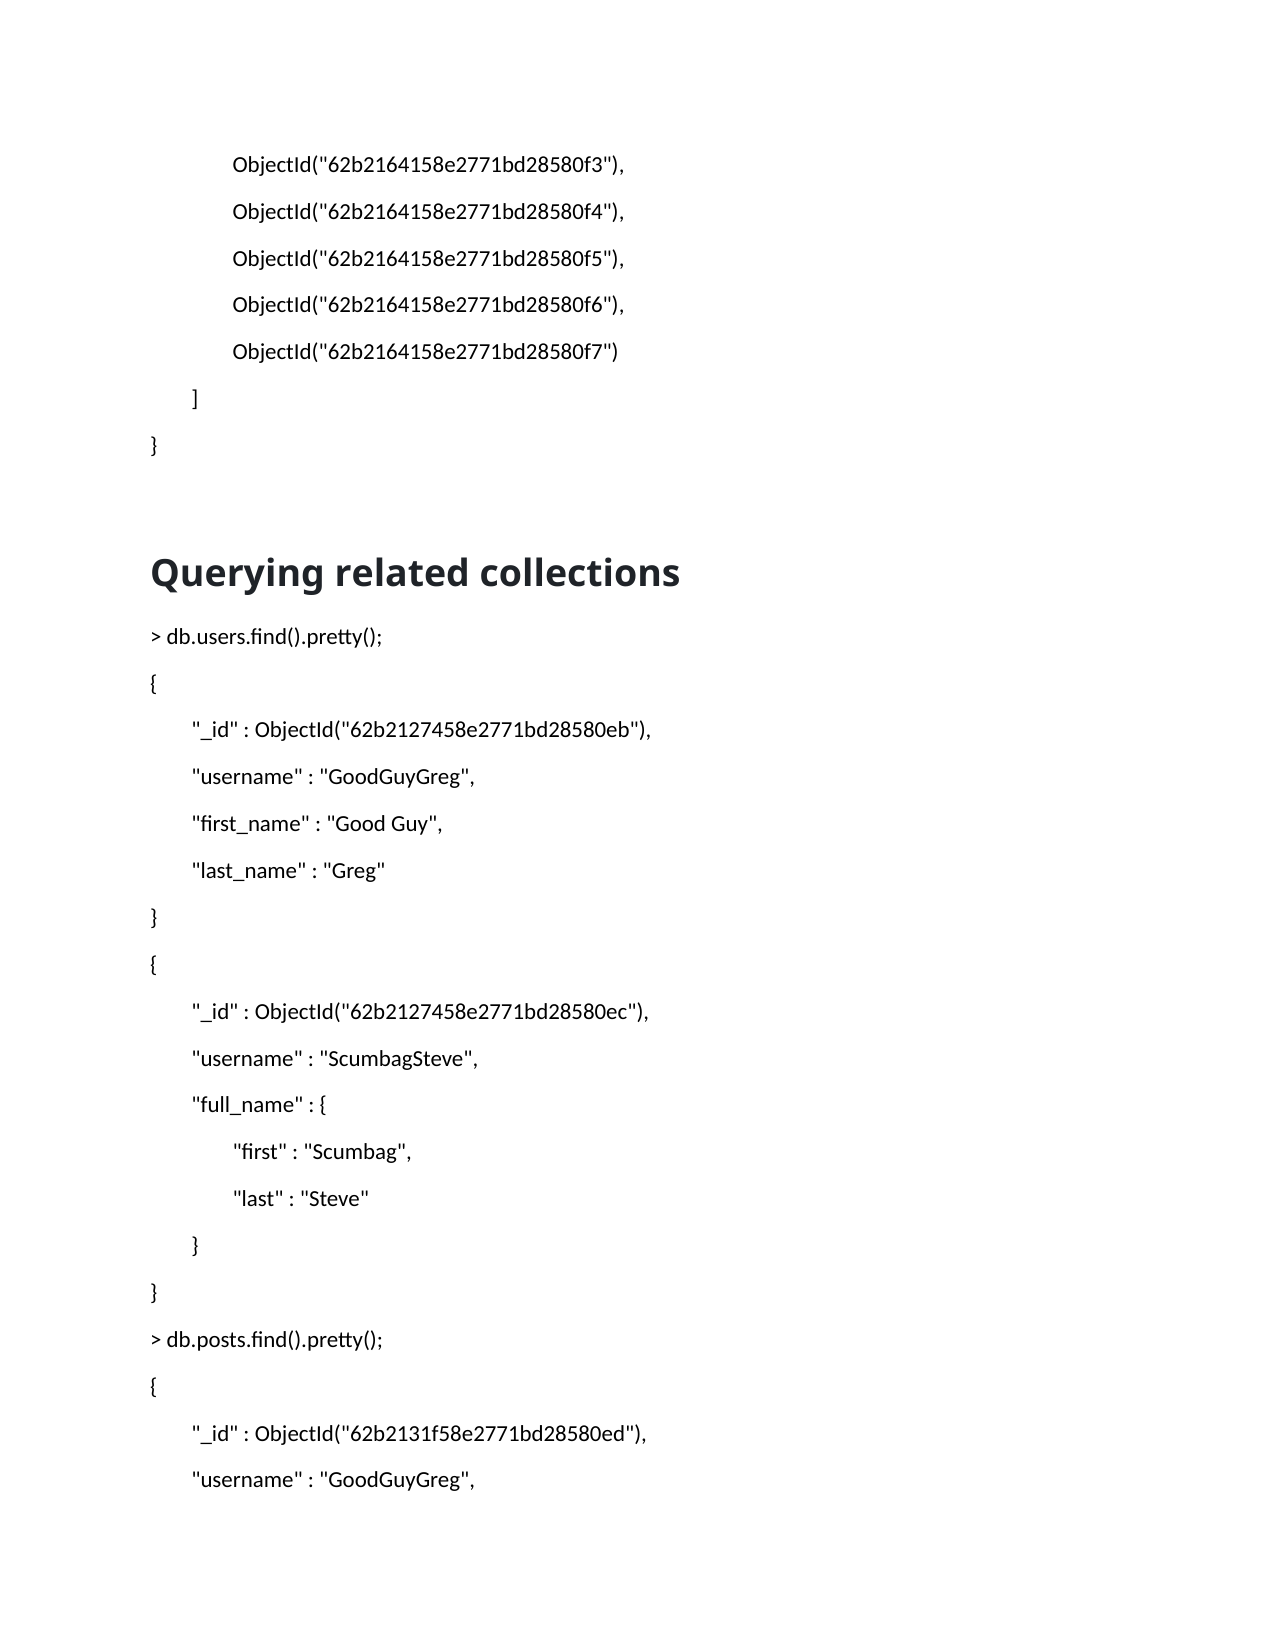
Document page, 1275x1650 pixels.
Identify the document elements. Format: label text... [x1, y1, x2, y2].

text "_id" : ObjectId("62b2131f58e2771bd28580ed"), [150, 1419, 1125, 1447]
text } [150, 1278, 1125, 1306]
text "last" : "Steve" [150, 1184, 1125, 1212]
text > db.users.find().pretty(); [150, 622, 1125, 650]
text "last_name" : "Greg" [150, 856, 1125, 884]
subtitle Querying related collections [150, 546, 1125, 597]
text "full_name" : { [150, 1091, 1125, 1119]
text { [150, 669, 1125, 697]
text "first_name" : "Good Guy", [150, 809, 1125, 837]
text "username" : "GoodGuyGreg", [150, 762, 1125, 791]
text { [150, 950, 1125, 978]
text { [150, 1372, 1125, 1400]
text ] [150, 384, 1125, 412]
text "username" : "ScumbagSteve", [150, 1044, 1125, 1072]
text } [150, 431, 1125, 459]
text > db.posts.find().pretty(); [150, 1325, 1125, 1353]
text ObjectId("62b2164158e2771bd28580f6"), [150, 291, 1125, 319]
text ObjectId("62b2164158e2771bd28580f7") [150, 337, 1125, 366]
text } [150, 1231, 1125, 1259]
text "username" : "GoodGuyGreg", [150, 1466, 1125, 1494]
text ObjectId("62b2164158e2771bd28580f4"), [150, 197, 1125, 225]
text } [150, 903, 1125, 931]
text ObjectId("62b2164158e2771bd28580f3"), [150, 150, 1125, 178]
text ObjectId("62b2164158e2771bd28580f5"), [150, 244, 1125, 272]
text "_id" : ObjectId("62b2127458e2771bd28580eb"), [150, 716, 1125, 744]
text "_id" : ObjectId("62b2127458e2771bd28580ec"), [150, 997, 1125, 1025]
text "first" : "Scumbag", [150, 1137, 1125, 1166]
